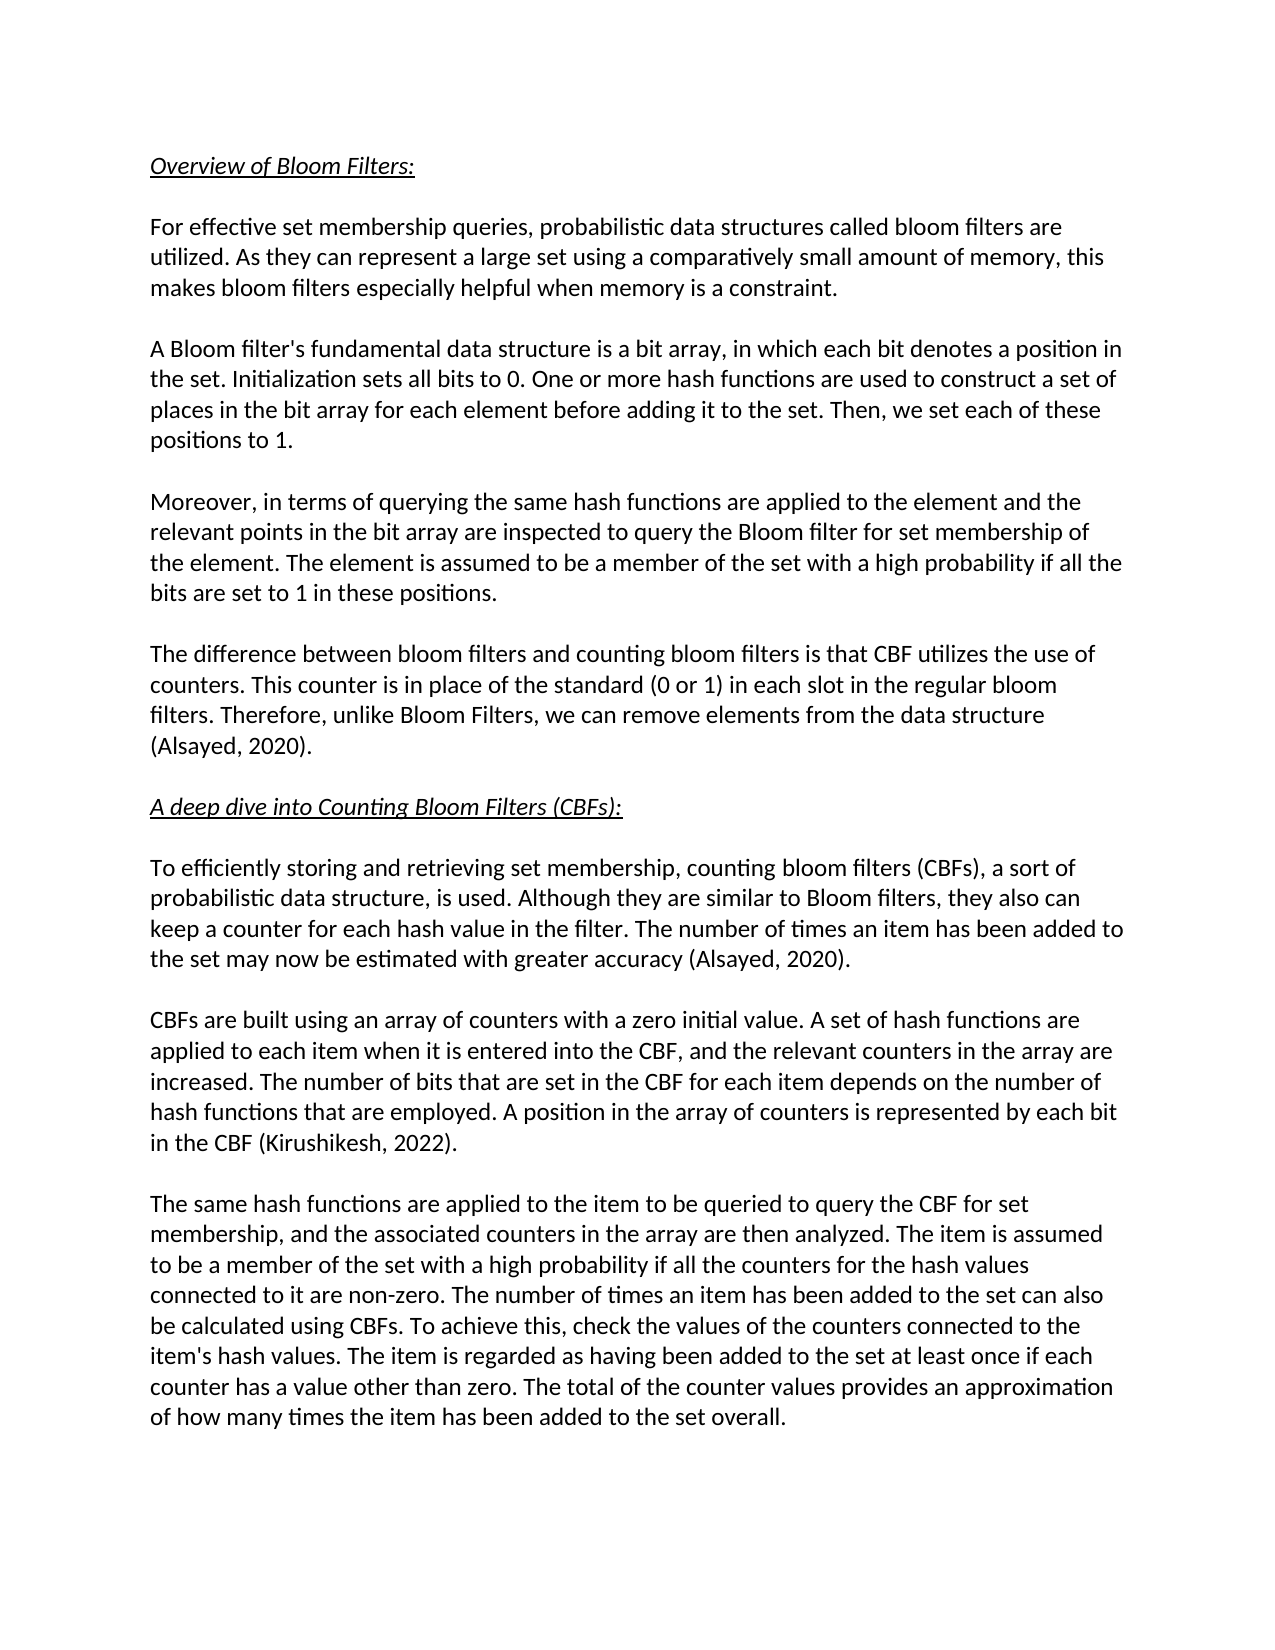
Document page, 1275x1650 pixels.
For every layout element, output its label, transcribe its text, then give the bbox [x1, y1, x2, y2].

text A Bloom filter's fundamental data structure is a bit array, in which each bit denotes a position in the set. Initialization sets all bits to 0. One or more hash functions are used to construct a set of places in the bit array for each element before adding it to the set. Then, we set each of these positions to 1. [150, 333, 1125, 455]
text Overview of Bloom Filters: [150, 150, 1125, 181]
text CBFs are built using an array of counters with a zero initial value. A set of hash functions are applied to each item when it is entered into the CBF, and the relevant counters in the array are increased. The number of bits that are set in the CBF for each item depends on the number of hash functions that are employed. A position in the array of counters is represented by each bit in the CBF (Kirushikesh, 2022). [150, 1004, 1125, 1157]
text The same hash functions are applied to the item to be queried to query the CBF for set membership, and the associated counters in the array are then analyzed. The item is assumed to be a member of the set with a high probability if all the counters for the hash values connected to it are non-zero. The number of times an item has been added to the set can also be calculated using CBFs. To achieve this, check the values of the counters connected to the item's hash values. The item is regarded as having been added to the set at least once if each counter has a value other than zero. The total of the counter values provides an approximation of how many times the item has been added to the set overall. [150, 1188, 1125, 1432]
text To efficiently storing and retrieving set membership, counting bloom filters (CBFs), a sort of probabilistic data structure, is used. Although they are similar to Bloom filters, they also can keep a counter for each hash value in the filter. The number of times an item has been added to the set may now be estimated with greater accuracy (Alsayed, 2020). [150, 852, 1125, 974]
text The difference between bloom filters and counting bloom filters is that CBF utilizes the use of counters. This counter is in place of the standard (0 or 1) in each slot in the regular bloom filters. Therefore, unlike Bloom Filters, we can remove elements from the data structure (Alsayed, 2020). [150, 638, 1125, 760]
text For effective set membership queries, probabilistic data structures called bloom filters are utilized. As they can represent a large set using a comparatively small amount of memory, this makes bloom filters especially helpful when memory is a constraint. [150, 211, 1125, 303]
text Moreover, in terms of querying the same hash functions are applied to the element and the relevant points in the bit array are inspected to query the Bloom filter for set membership of the element. The element is assumed to be a member of the set with a high probability if all the bits are set to 1 in these positions. [150, 486, 1125, 608]
text A deep dive into Counting Bloom Filters (CBFs): [150, 791, 1125, 821]
